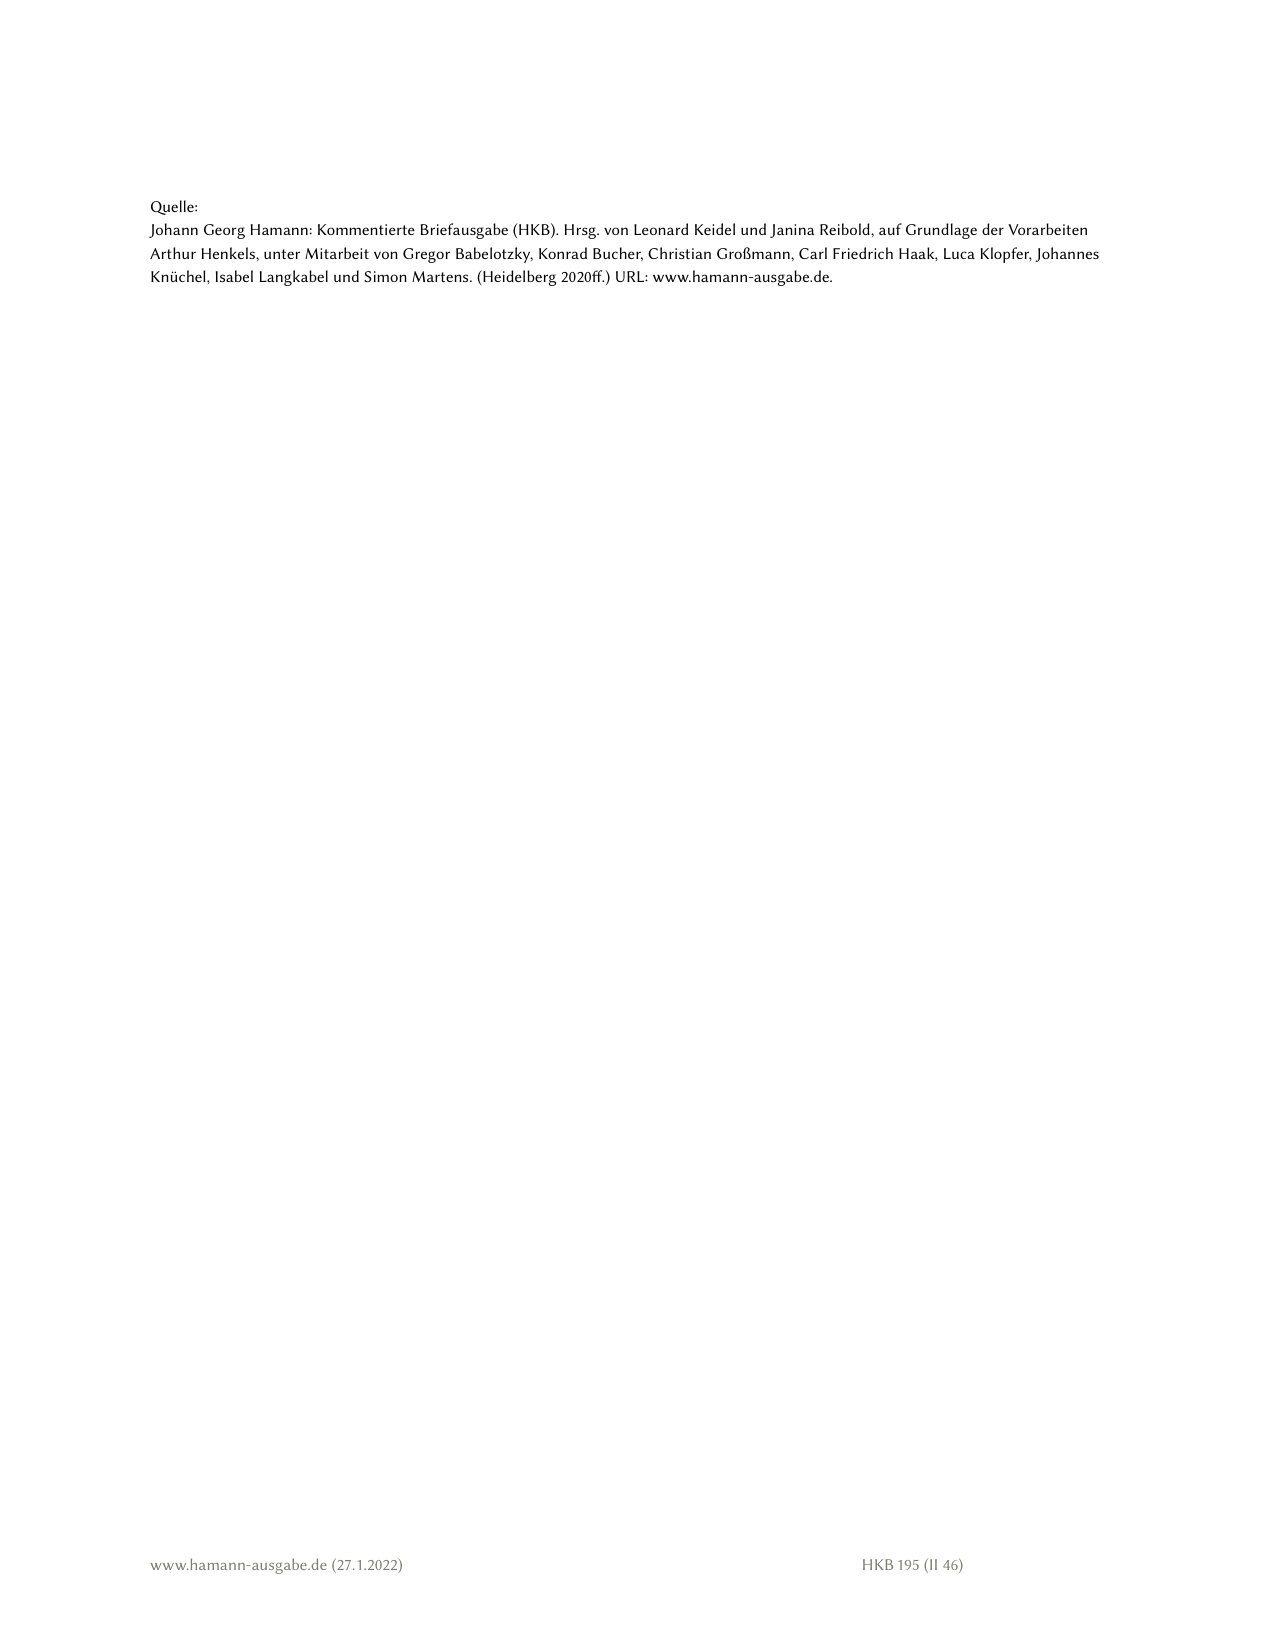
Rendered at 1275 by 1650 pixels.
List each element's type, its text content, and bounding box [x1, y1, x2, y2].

text Quelle: Johann Georg Hamann: Kommentierte Briefausgabe (HKB). Hrsg. von Leonard Keidel und Janina Reibold, auf Grundlage der Vorarbeiten Arthur Henkels, unter Mitarbeit von Gregor Babelotzky, Konrad Bucher, Christian Großmann, Carl Friedrich Haak, Luca Klopfer, Johannes Knüchel, Isabel Langkabel und Simon Martens. (Heidelberg 2020ff.) URL: www.hamann-ausgabe.de. [150, 194, 1125, 287]
